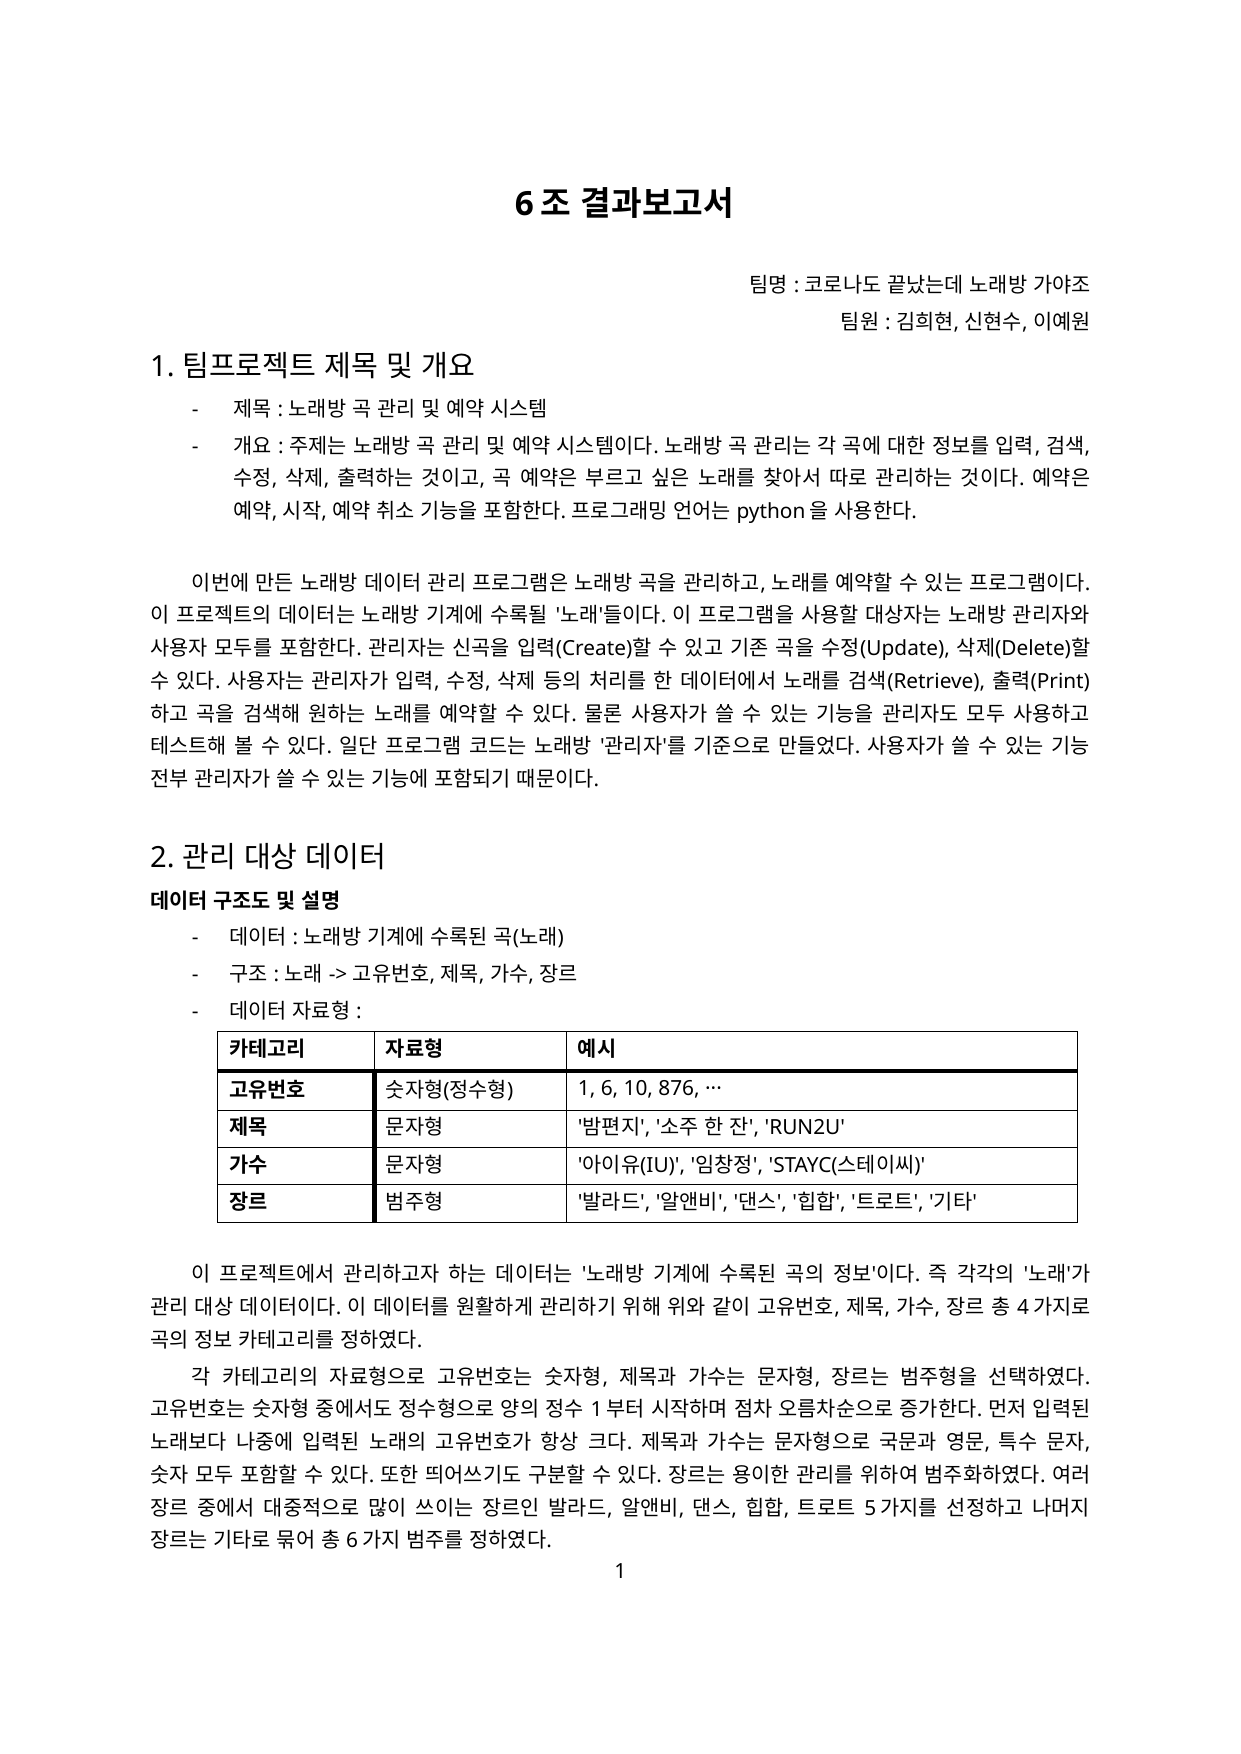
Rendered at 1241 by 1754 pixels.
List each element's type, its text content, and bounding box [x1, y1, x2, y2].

table_cell 범주형 [377, 1185, 566, 1222]
table_header 예시 [567, 1032, 1077, 1068]
table_cell 문자형 [377, 1148, 566, 1184]
text 팀원 : 김희현, 신현수, 이예원 [150, 305, 1090, 336]
subtitle 데이터 구조도 및 설명 [150, 884, 1090, 914]
table_cell 1, 6, 10, 876, ··· [567, 1073, 1077, 1109]
list 개요 : 주제는 노래방 곡 관리 및 예약 시스템이다. 노래방 곡 관리는 각 곡에 대한 정보를 입력, 검색, 수정, 삭제, 출력하는 것이고, 곡 예약은 부르고 싶은 노래를 찾아서 따로 관리하는 것이다. 예약은 예약, 시작, 예약 취소 기능을 포함한다. 프로그래밍 언어는 python을 사용한다. [192, 429, 1090, 525]
subtitle 1. 팀프로젝트 제목 및 개요 [150, 342, 1090, 384]
table_cell 문자형 [377, 1111, 566, 1147]
text 이 프로젝트에서 관리하고자 하는 데이터는 '노래방 기계에 수록된 곡의 정보'이다. 즉 각각의 '노래'가 관리 대상 데이터이다. 이 데이터를 원활하게 관리하기 위해 위와 같이 고유번호, 제목, 가수, 장르 총 4가지로 곡의 정보 카테고리를 정하였다. [150, 1258, 1090, 1353]
table_header 카테고리 [218, 1032, 374, 1068]
list 구조 : 노래 -> 고유번호, 제목, 가수, 장르 [192, 957, 1090, 988]
table_cell '발라드', '알앤비', '댄스', '힙합', '트로트', '기타' [567, 1185, 1077, 1222]
text 각 카테고리의 자료형으로 고유번호는 숫자형, 제목과 가수는 문자형, 장르는 범주형을 선택하였다. 고유번호는 숫자형 중에서도 정수형으로 양의 정수 1부터 시작하며 점차 오름차순으로 증가한다. 먼저 입력된 노래보다 나중에 입력된 노래의 고유번호가 항상 크다. 제목과 가수는 문자형으로 국문과 영문, 특수 문자, 숫자 모두 포함할 수 있다. 또한 띄어쓰기도 구분할 수 있다. 장르는 용이한 관리를 위하여 범주화하였다. 여러 장르 중에서 대중적으로 많이 쓰이는 장르인 발라드, 알앤비, 댄스, 힙합, 트로트 5가지를 선정하고 나머지 장르는 기타로 묶어 총 6가지 범주를 정하였다. [150, 1360, 1090, 1554]
subtitle 2. 관리 대상 데이터 [150, 834, 1090, 876]
table_cell 숫자형(정수형) [377, 1073, 566, 1109]
table_cell 고유번호 [218, 1073, 372, 1109]
table_cell 가수 [218, 1148, 372, 1184]
list 제목 : 노래방 곡 관리 및 예약 시스템 [192, 392, 1090, 422]
table_cell '밤편지', '소주 한 잔', 'RUN2U' [567, 1111, 1077, 1147]
list 데이터 : 노래방 기계에 수록된 곡(노래) [192, 921, 1090, 951]
table_cell 제목 [218, 1111, 372, 1147]
text 팀명 : 코로나도 끝났는데 노래방 가야조 [150, 268, 1090, 299]
title 6조 결과보고서 [150, 177, 1090, 226]
table_cell '아이유(IU)', '임창정', 'STAYC(스테이씨)' [567, 1148, 1077, 1184]
table_header 자료형 [375, 1032, 566, 1068]
table_cell 장르 [218, 1185, 372, 1222]
text 이번에 만든 노래방 데이터 관리 프로그램은 노래방 곡을 관리하고, 노래를 예약할 수 있는 프로그램이다. 이 프로젝트의 데이터는 노래방 기계에 수록될 '노래'들이다. 이 프로그램을 사용할 대상자는 노래방 관리자와 사용자 모두를 포함한다. 관리자는 신곡을 입력(Create)할 수 있고 기존 곡을 수정(Update), 삭제(Delete)할 수 있다. 사용자는 관리자가 입력, 수정, 삭제 등의 처리를 한 데이터에서 노래를 검색(Retrieve), 출력(Print)하고 곡을 검색해 원하는 노래를 예약할 수 있다. 물론 사용자가 쓸 수 있는 기능을 관리자도 모두 사용하고 테스트해 볼 수 있다. 일단 프로그램 코드는 노래방 '관리자'를 기준으로 만들었다. 사용자가 쓸 수 있는 기능 전부 관리자가 쓸 수 있는 기능에 포함되기 때문이다. [150, 566, 1090, 793]
list 데이터 자료형 : [192, 994, 1090, 1025]
